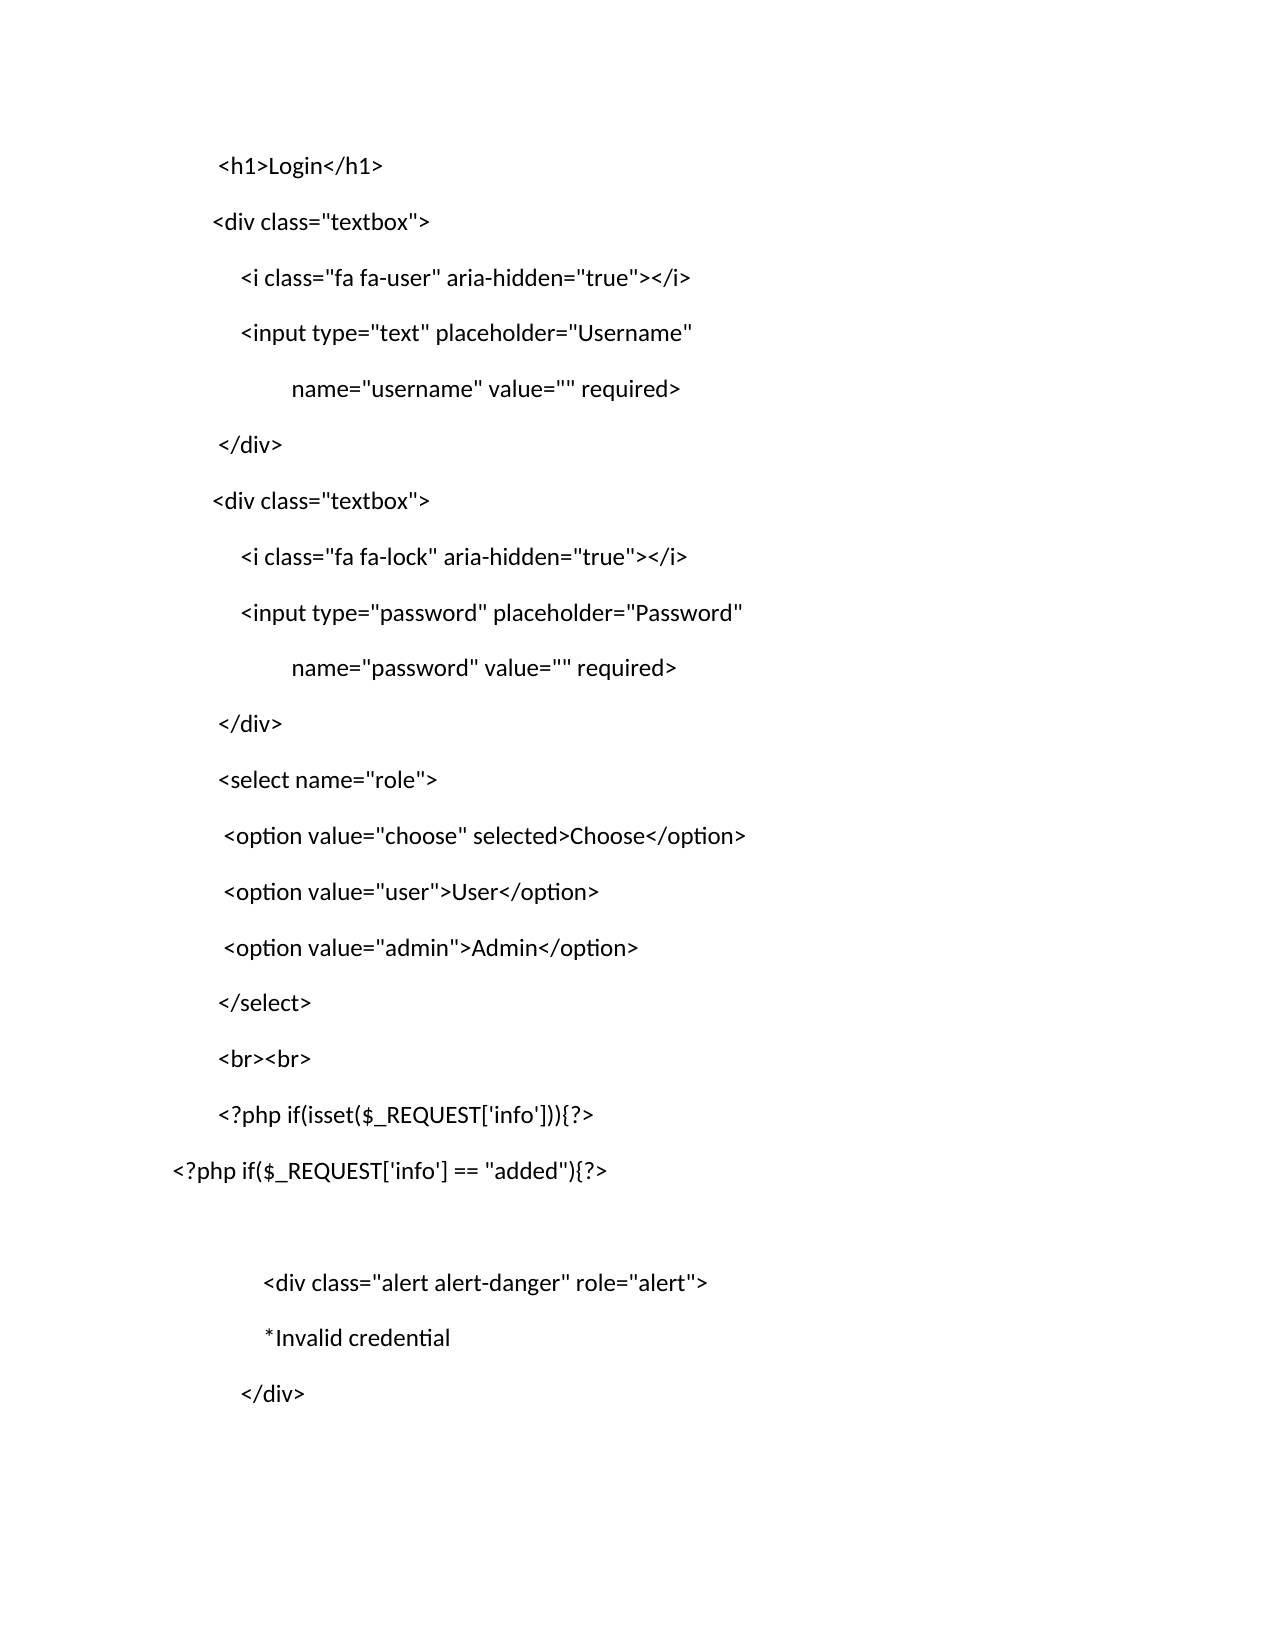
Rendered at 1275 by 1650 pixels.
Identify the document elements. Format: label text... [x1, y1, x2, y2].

text <h1>Login</h1> [150, 150, 1125, 181]
text <?php if($_REQUEST['info'] == "added"){?> [150, 1155, 1125, 1186]
text <br><br> [150, 1043, 1125, 1074]
text <i class="fa fa-user" aria-hidden="true"></i> [150, 262, 1125, 292]
text <option value="admin">Admin</option> [150, 932, 1125, 962]
text </select> [150, 987, 1125, 1018]
text <i class="fa fa-lock" aria-hidden="true"></i> [150, 541, 1125, 571]
text <div class="textbox"> [150, 206, 1125, 236]
text </div> [150, 708, 1125, 739]
text <input type="text" placeholder="Username" [150, 317, 1125, 348]
text <?php if(isset($_REQUEST['info'])){?> [150, 1099, 1125, 1130]
text name="username" value="" required> [150, 373, 1125, 404]
text <option value="choose" selected>Choose</option> [150, 820, 1125, 851]
text <div class="textbox"> [150, 485, 1125, 516]
text *Invalid credential [150, 1322, 1125, 1353]
text <input type="password" placeholder="Password" [150, 597, 1125, 627]
text </div> [150, 429, 1125, 460]
text <div class="alert alert-danger" role="alert"> [150, 1267, 1125, 1297]
text <option value="user">User</option> [150, 876, 1125, 906]
text </div> [150, 1378, 1125, 1409]
text name="password" value="" required> [150, 652, 1125, 683]
text <select name="role"> [150, 764, 1125, 795]
